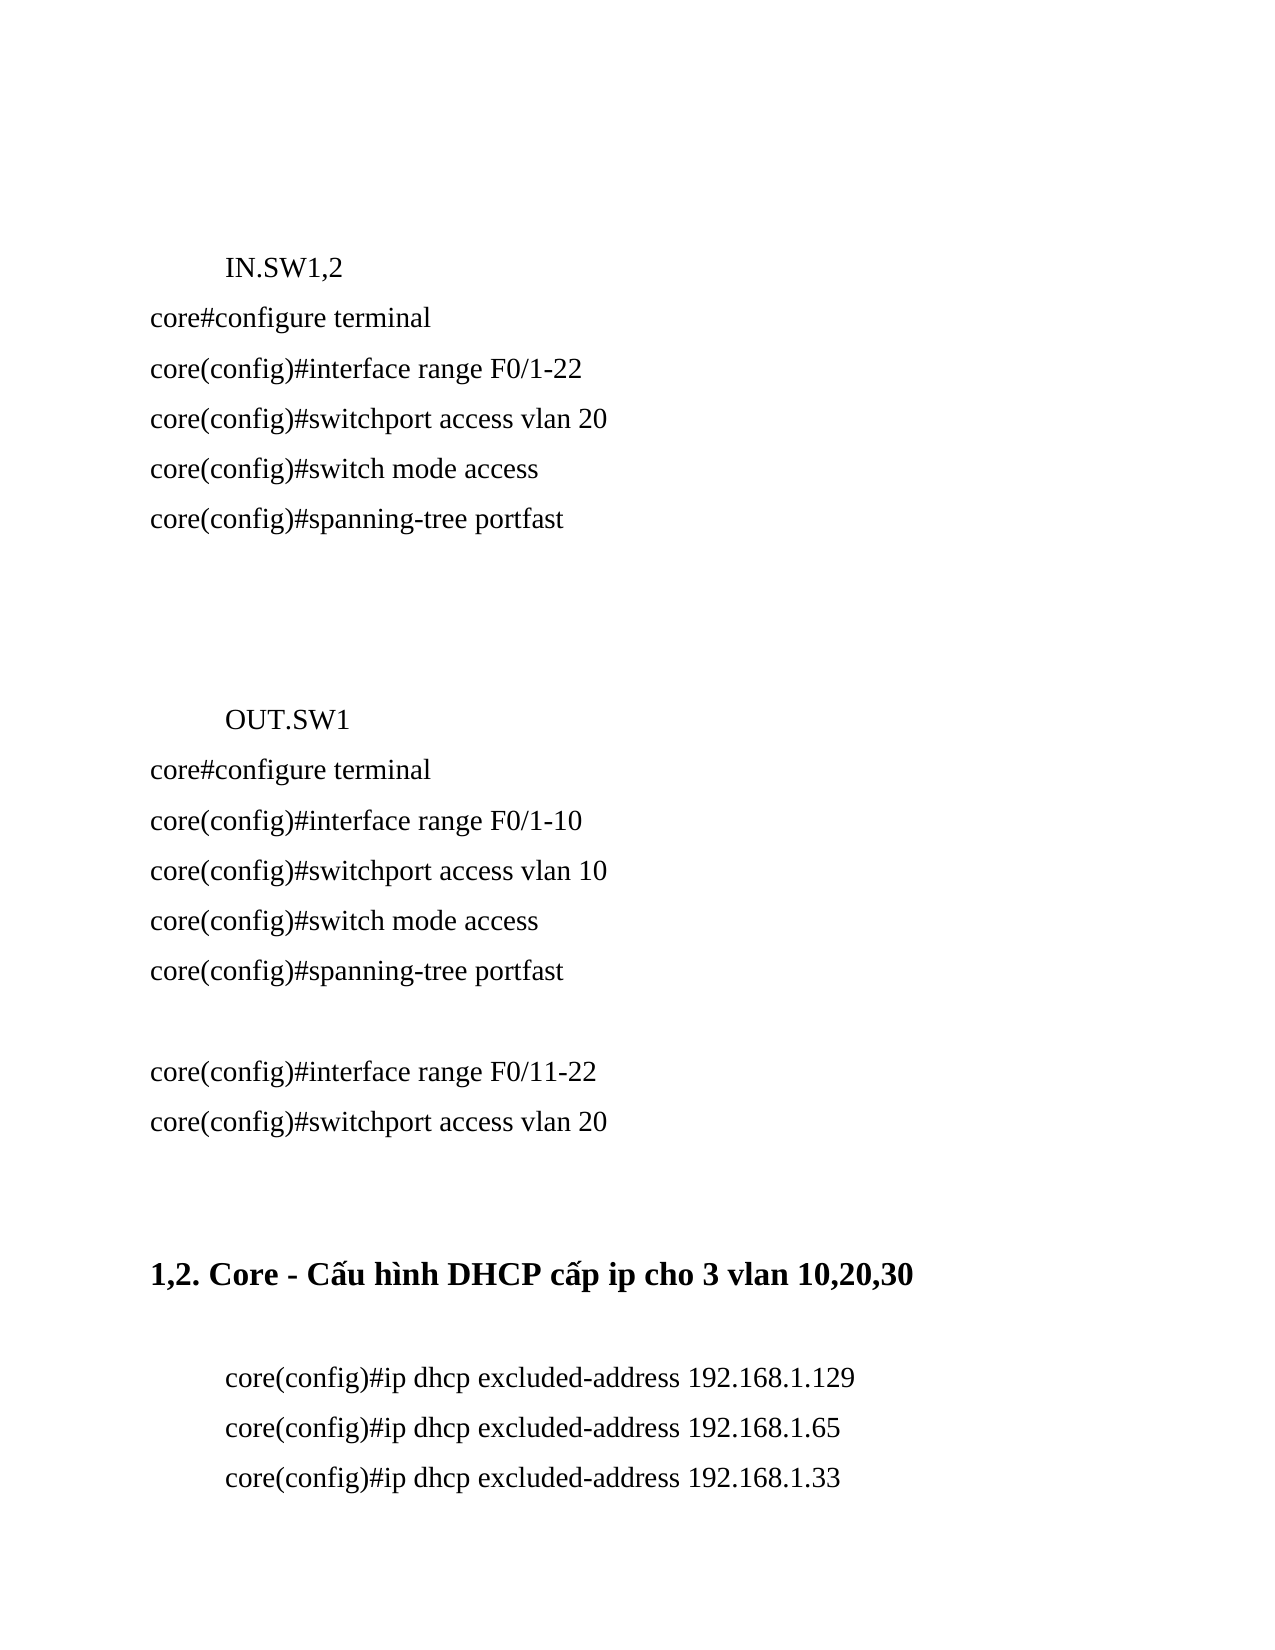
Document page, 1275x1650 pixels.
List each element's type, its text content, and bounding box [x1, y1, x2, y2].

text 1,2. Core - Cấu hình DHCP cấp ip cho 3 vlan 10,20,30 [150, 1254, 1125, 1293]
text core(config)#spanning-tree portfast [150, 501, 1125, 535]
text core(config)#switchport access vlan 20 [150, 1104, 1125, 1137]
text core#configure terminal [150, 301, 1125, 334]
text core(config)#interface range F0/11-22 [150, 1054, 1125, 1087]
text core(config)#switchport access vlan 10 [150, 853, 1125, 886]
text core(config)#switchport access vlan 20 [150, 401, 1125, 434]
text core#configure terminal [150, 752, 1125, 786]
text core(config)#switch mode access [150, 451, 1125, 485]
text core(config)#switch mode access [150, 903, 1125, 937]
text IN.SW1,2 [150, 250, 1125, 284]
text core(config)#spanning-tree portfast [150, 953, 1125, 987]
text core(config)#ip dhcp excluded-address 192.168.1.65 [225, 1410, 1125, 1443]
text core(config)#interface range F0/1-10 [150, 803, 1125, 836]
text core(config)#ip dhcp excluded-address 192.168.1.33 [225, 1460, 1125, 1494]
text core(config)#interface range F0/1-22 [150, 351, 1125, 384]
text OUT.SW1 [150, 702, 1125, 736]
text core(config)#ip dhcp excluded-address 192.168.1.129 [225, 1360, 1125, 1393]
